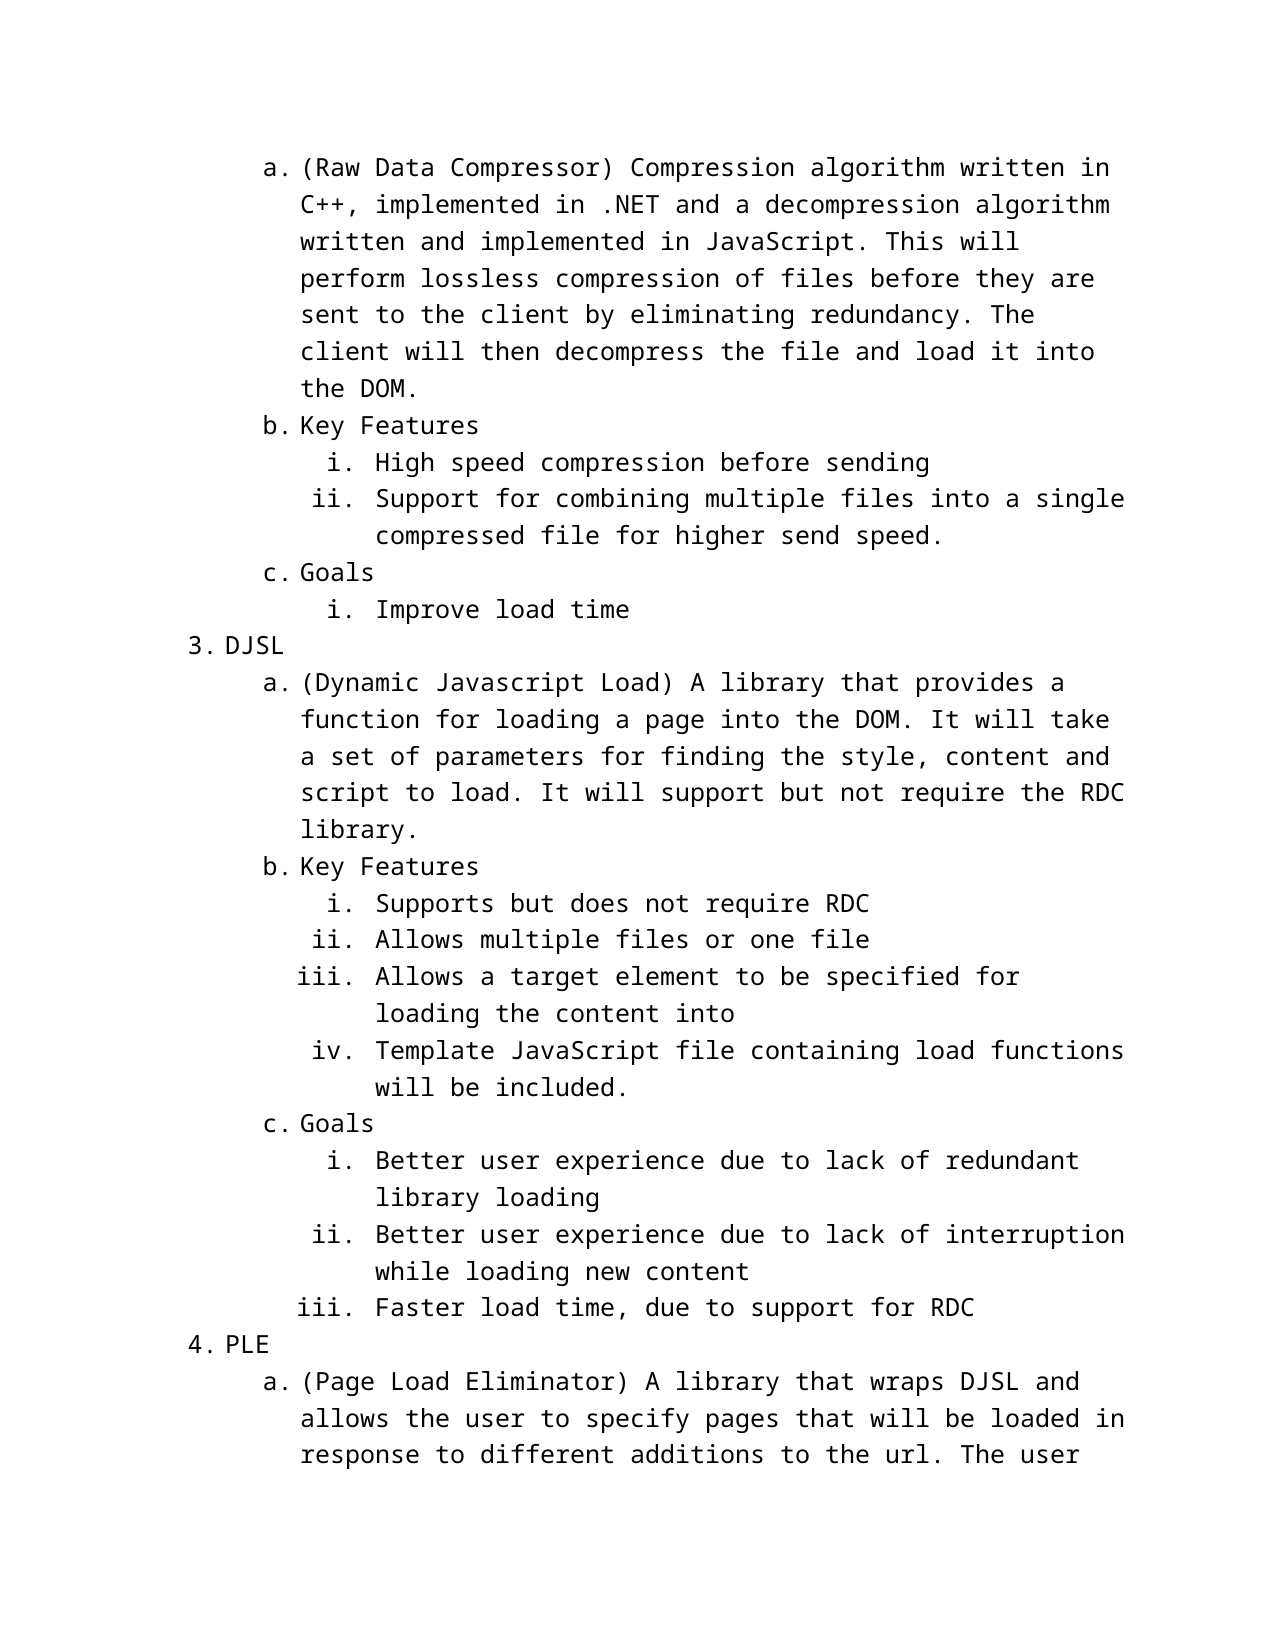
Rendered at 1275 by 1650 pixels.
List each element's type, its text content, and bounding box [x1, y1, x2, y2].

list PLE [187, 1327, 1125, 1361]
list Allows a target element to be specified for loading the content into [356, 959, 1125, 1030]
list Allows multiple files or one file [356, 922, 1125, 956]
list Better user experience due to lack of redundant library loading [356, 1143, 1125, 1214]
list Support for combining multiple files into a single compressed file for higher send speed. [356, 481, 1125, 552]
list Template JavaScript file containing load functions will be included. [356, 1032, 1125, 1103]
list DJSL [187, 628, 1125, 662]
list (Dynamic Javascript Load) A library that provides a function for loading a page into the DOM. It will take a set of parameters for finding the style, content and script to load. It will support but not require the RDC library. [262, 665, 1125, 846]
list Goals [262, 554, 1125, 588]
list Key Features [262, 407, 1125, 441]
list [262, 1363, 1125, 1471]
list Key Features [262, 849, 1125, 883]
list Supports but does not require RDC [356, 885, 1125, 919]
list Faster load time, due to support for RDC [356, 1290, 1125, 1324]
list (Raw Data Compressor) Compression algorithm written in C++, implemented in .NET and a decompression algorithm written and implemented in JavaScript. This will perform lossless compression of files before they are sent to the client by eliminating redundancy. The client will then decompress the file and load it into the DOM. [262, 150, 1125, 405]
list Better user experience due to lack of interruption while loading new content [356, 1216, 1125, 1287]
list High speed compression before sending [356, 444, 1125, 478]
list Improve load time [356, 591, 1125, 625]
list Goals [262, 1106, 1125, 1140]
